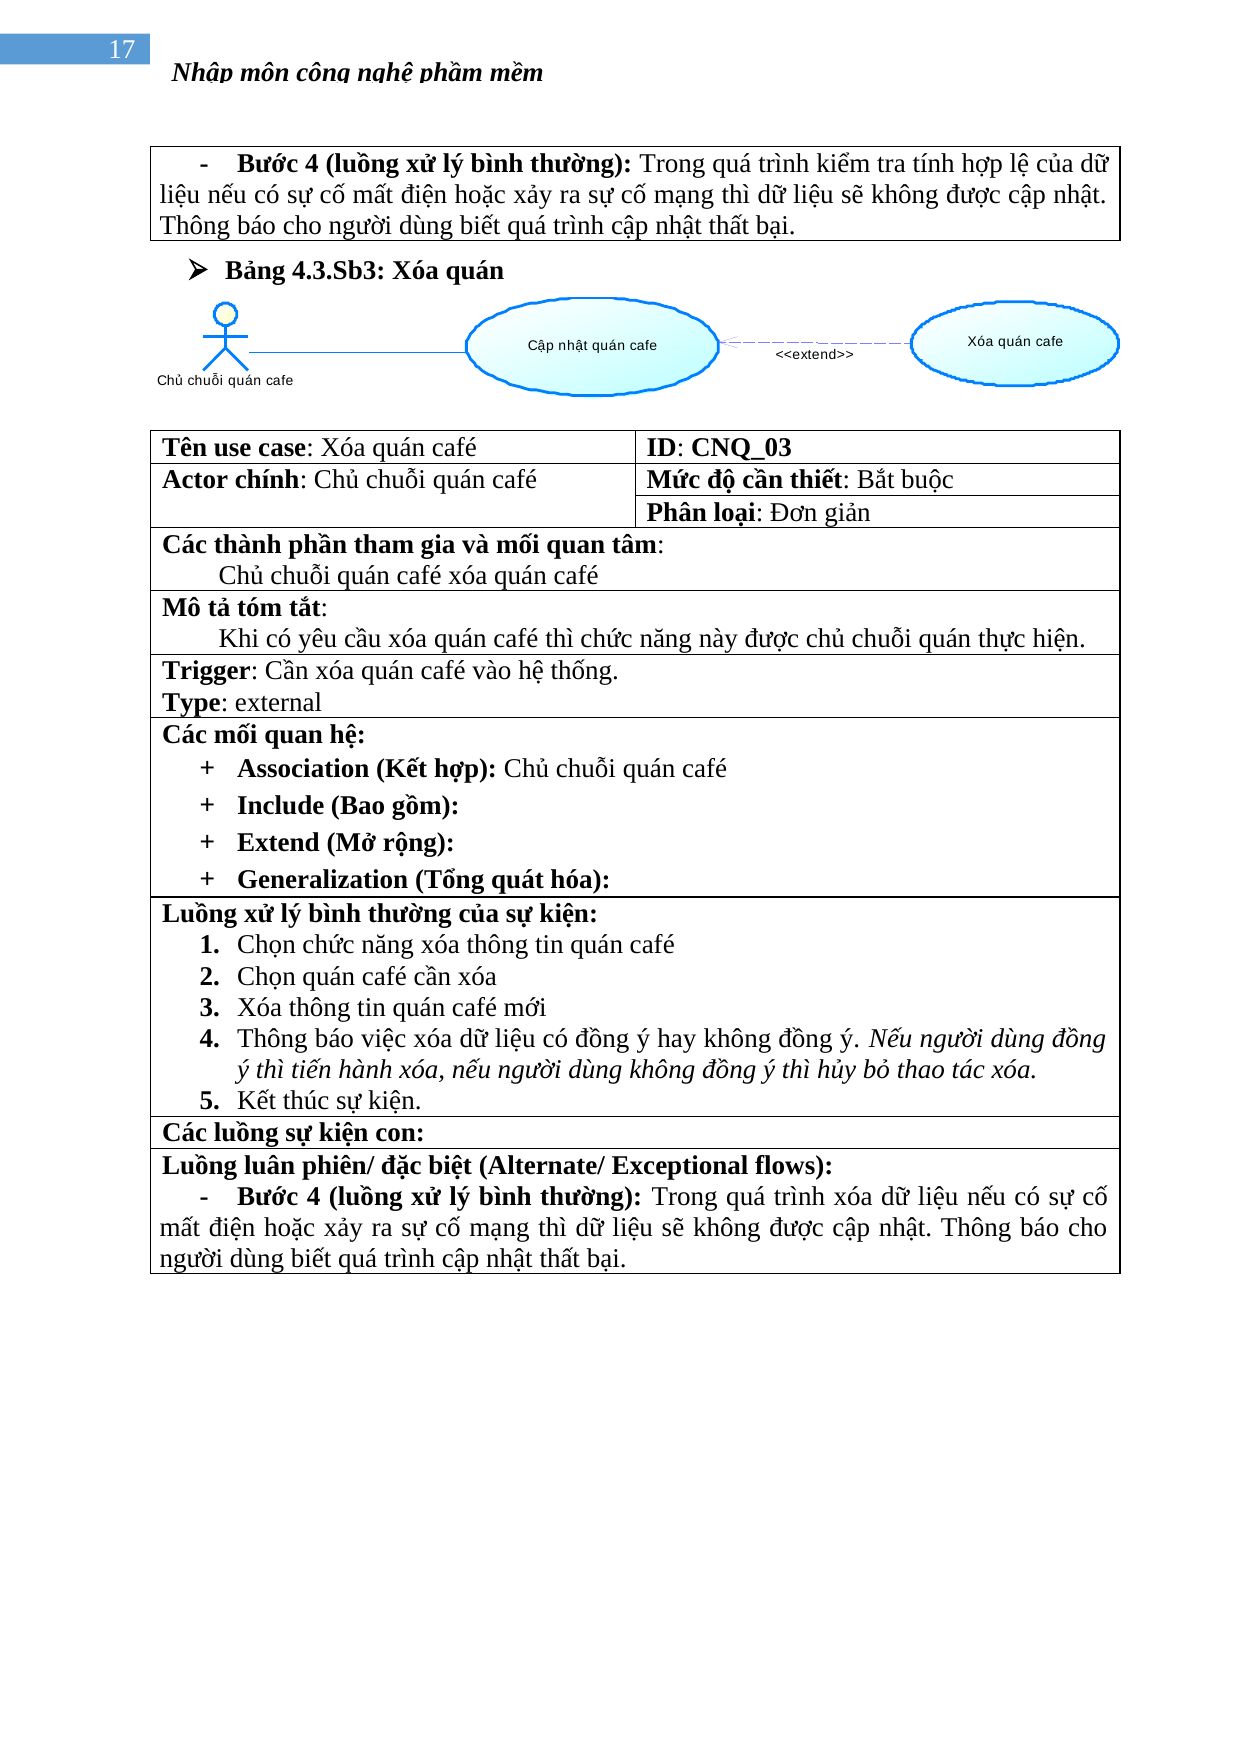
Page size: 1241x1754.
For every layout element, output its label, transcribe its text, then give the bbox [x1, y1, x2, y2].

list Bảng 4.3.Sb3: Xóa quán [187, 254, 1120, 285]
table_cell Luồng luân phiên/ đặc biệt (Alternate/ Exceptional flows): Bước 4 (luồng xử lý bình thường): Trong quá trình xóa dữ liệu nếu có sự cố mất điện hoặc xảy ra sự cố mạng thì dữ liệu sẽ không được cập nhật. Thông báo cho người dùng biết quá trình cập nhật thất bại. [151, 1149, 1119, 1273]
table_cell Các luồng sự kiện con: [151, 1117, 1119, 1148]
table_cell Actor chính: Chủ chuỗi quán café [151, 464, 635, 527]
table_cell Luồng xử lý bình thường của sự kiện: Chọn chức năng xóa thông tin quán café Chọn quán café cần xóa Xóa thông tin quán café mới Thông báo việc xóa dữ liệu có đồng ý hay không đồng ý. Nếu người dùng đồng ý thì tiến hành xóa, nếu người dùng không đồng ý thì hủy bỏ thao tác xóa. Kết thúc sự kiện. [151, 898, 1119, 1116]
table_header ID: CNQ_03 [636, 431, 1119, 462]
table_cell Mức độ cần thiết: Bắt buộc [636, 464, 1119, 494]
table_cell Phân loại: Đơn giản [636, 496, 1119, 527]
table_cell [151, 147, 1119, 240]
table_cell Các mối quan hệ: Association (Kết hợp): Chủ chuỗi quán café Include (Bao gồm): Extend (Mở rộng): Generalization (Tổng quát hóa): [151, 718, 1119, 896]
table_cell Các thành phần tham gia và mối quan tâm: Chủ chuỗi quán café xóa quán café [151, 528, 1119, 590]
table_cell Mô tả tóm tắt: Khi có yêu cầu xóa quán café thì chức năng này được chủ chuỗi quán thực hiện. [151, 591, 1119, 653]
table_cell Trigger: Cần xóa quán café vào hệ thống. Type: external [151, 655, 1119, 717]
table_header Tên use case: Xóa quán café [151, 431, 635, 462]
